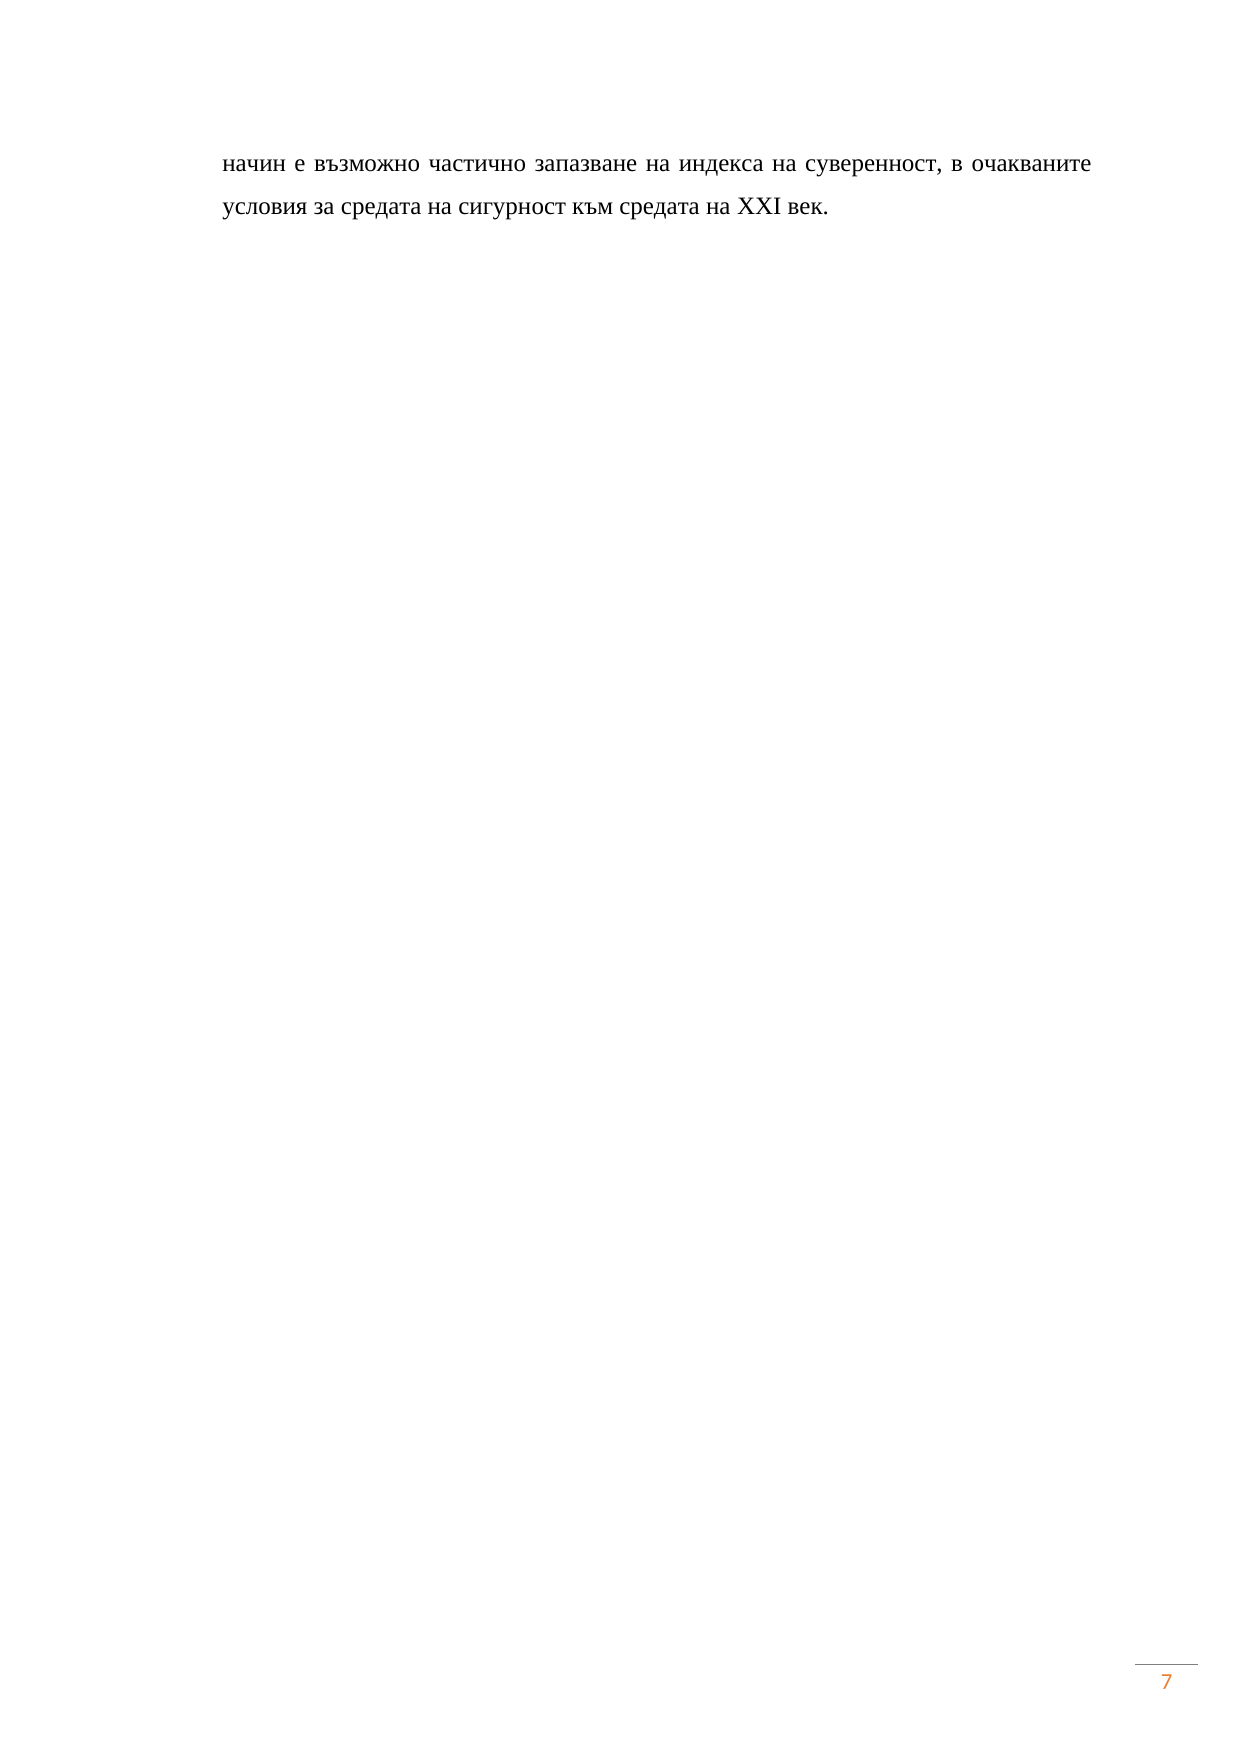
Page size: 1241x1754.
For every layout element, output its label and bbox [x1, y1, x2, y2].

list [185, 148, 1093, 219]
